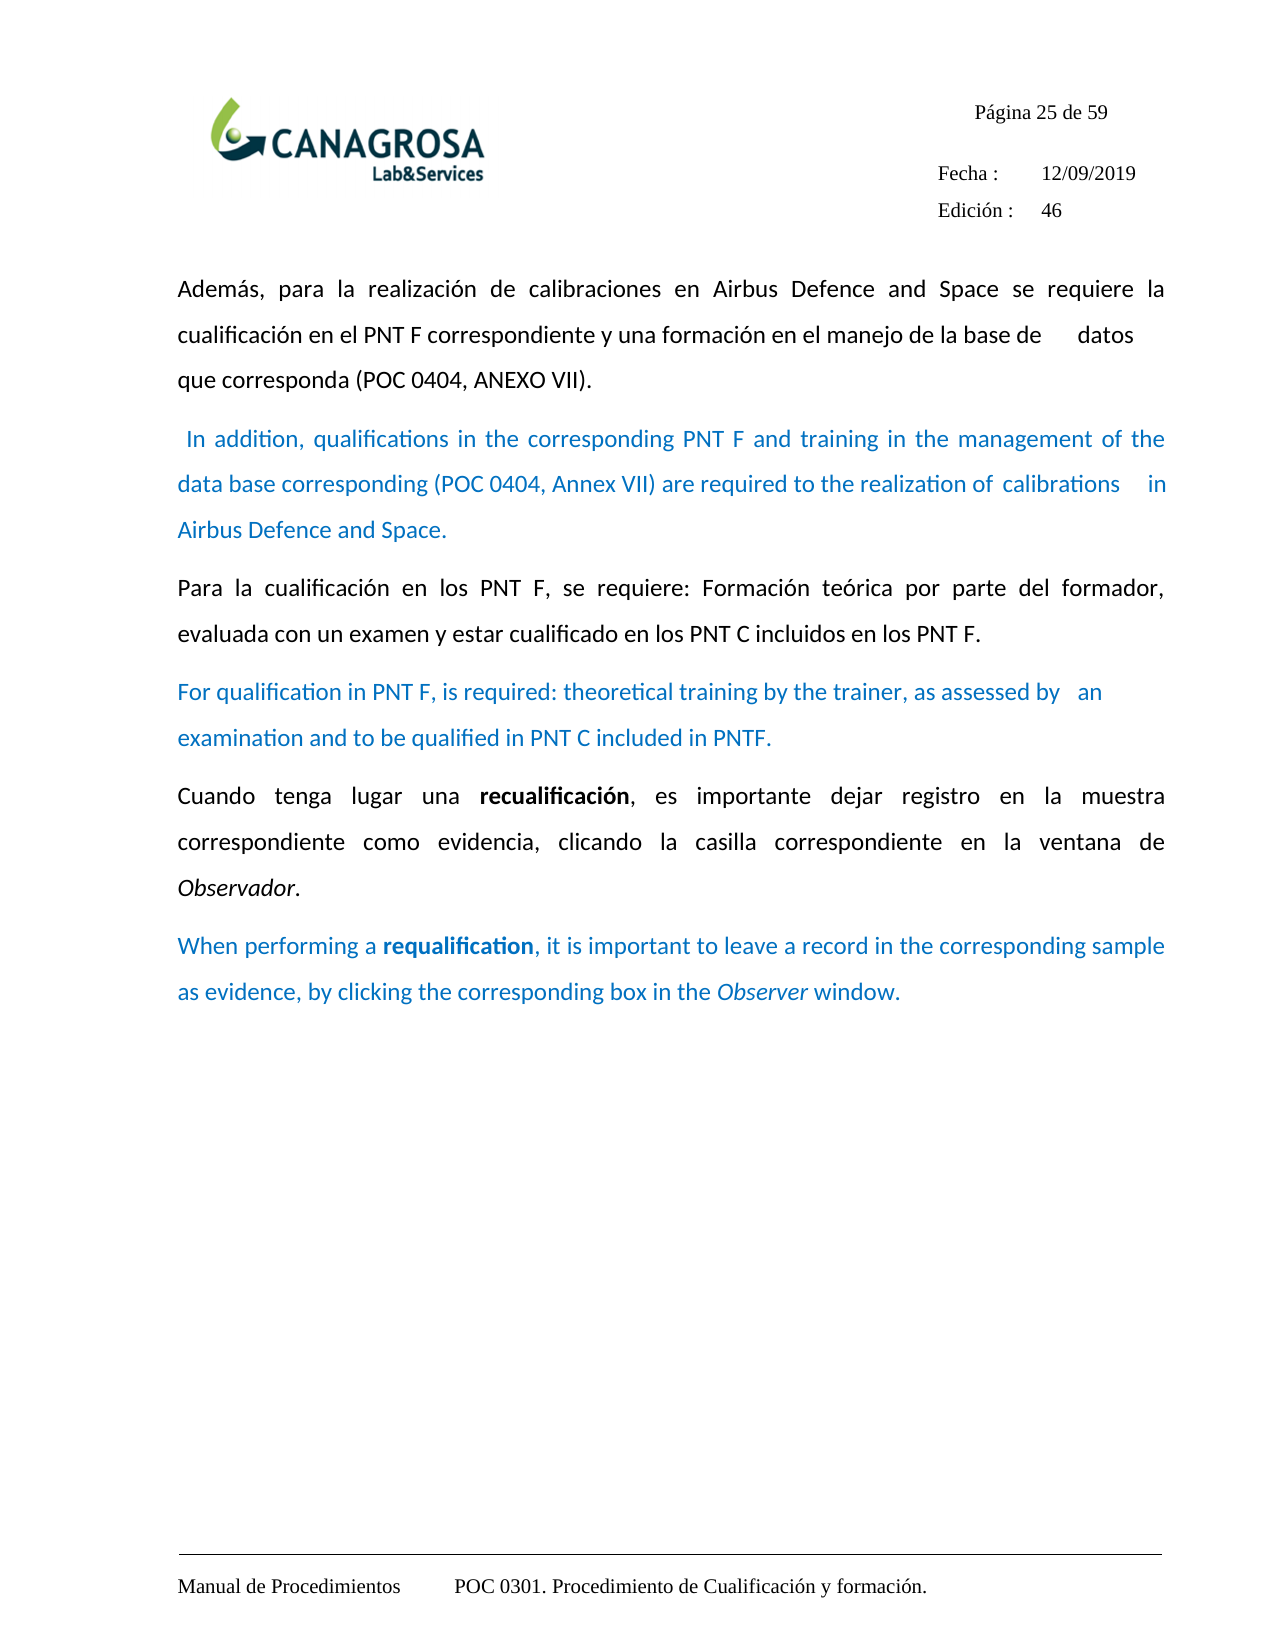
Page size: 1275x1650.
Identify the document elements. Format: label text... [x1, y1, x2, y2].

text In addition, qualifications in the corresponding PNT F and training in the management of the data base corresponding (POC 0404, Annex VII) are required to the realization of calibrations in Airbus Defence and Space. [177, 423, 1167, 545]
text Para la cualificación en los PNT F, se requiere: Formación teórica por parte del formador, evaluada con un examen y estar cualificado en los PNT C incluidos en los PNT F. [177, 573, 1167, 649]
text For qualification in PNT F, is required: theoretical training by the trainer, as assessed by an examination and to be qualified in PNT C included in PNTF. [177, 677, 1167, 753]
text Cuando tenga lugar una recualificación, es importante dejar registro en la muestra correspondiente como evidencia, clicando la casilla correspondiente en la ventana de Observador. [177, 781, 1167, 902]
picture [184, 96, 508, 198]
text Además, para la realización de calibraciones en Airbus Defence and Space se requiere la cualificación en el PNT F correspondiente y una formación en el manejo de la base de datos que corresponda (POC 0404, ANEXO VII). [177, 273, 1167, 395]
text When performing a requalification, it is important to leave a record in the corresponding sample as evidence, by clicking the corresponding box in the Observer window. [177, 930, 1167, 1006]
